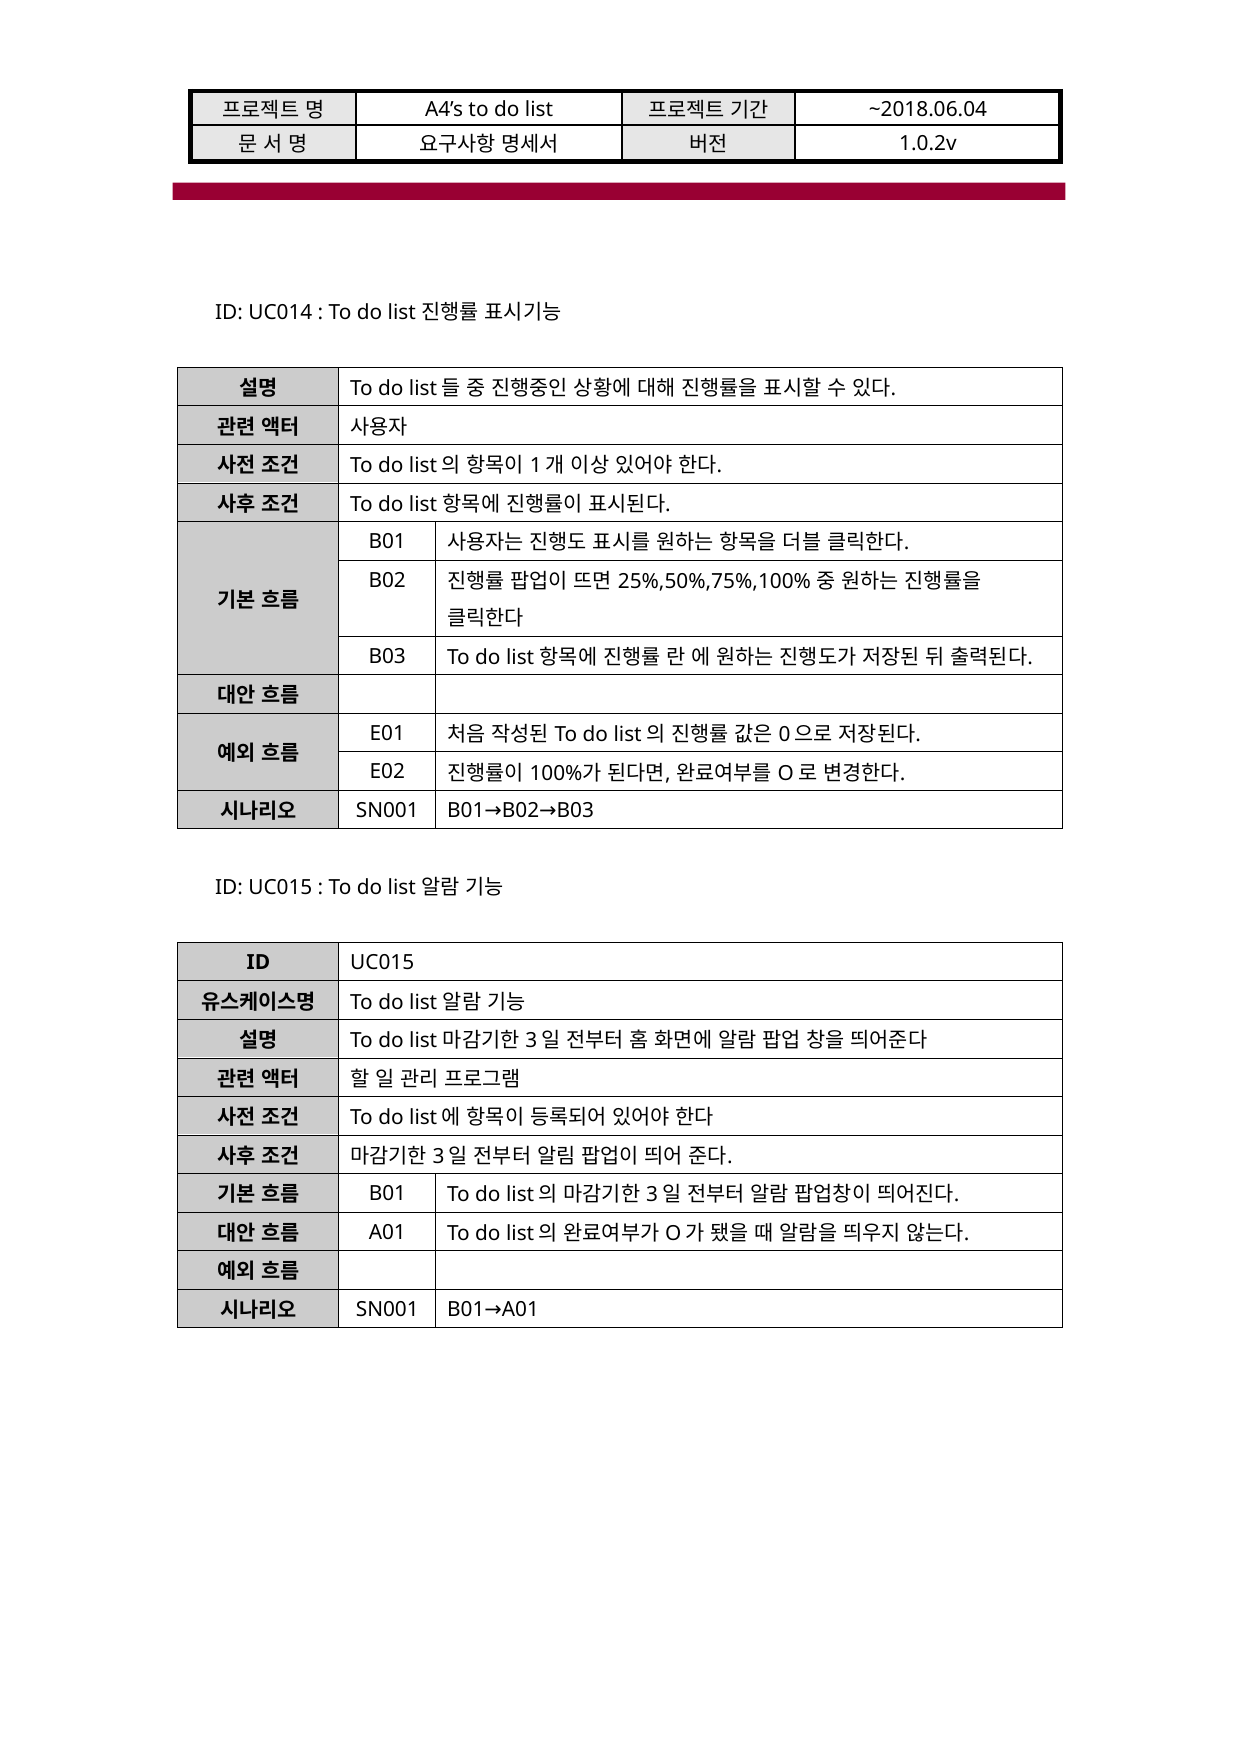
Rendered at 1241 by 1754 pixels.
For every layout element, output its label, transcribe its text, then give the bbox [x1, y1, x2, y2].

table_cell To do list 항목에 진행률 란 에 원하는 진행도가 저장된 뒤 출력된다. [436, 637, 1062, 674]
table_cell B01→A01 [436, 1290, 1062, 1327]
table_cell 유스케이스명 [178, 981, 338, 1019]
table_cell B01→B02→B03 [436, 791, 1062, 828]
table_cell 기본 흐름 [178, 1174, 338, 1212]
table_cell 사용자는 진행도 표시를 원하는 항목을 더블 클릭한다. [436, 522, 1062, 559]
table_cell 관련 액터 [178, 406, 338, 444]
table_cell A01 [339, 1213, 435, 1250]
table_header UC015 [339, 943, 1062, 980]
table_cell 할 일 관리 프로그램 [339, 1059, 1062, 1096]
table_cell To do list 항목에 진행률이 표시된다. [339, 484, 1062, 521]
table_cell B01 [339, 1174, 435, 1212]
table_cell To do list의 완료여부가 O가 됐을 때 알람을 띄우지 않는다. [436, 1213, 1062, 1250]
table_cell 대안 흐름 [178, 1213, 338, 1250]
table_cell 진행률이 100%가 된다면, 완료여부를 O로 변경한다. [436, 752, 1062, 790]
table_cell 관련 액터 [178, 1059, 338, 1096]
table_header ID [178, 943, 338, 980]
table_cell To do list의 마감기한 3일 전부터 알람 팝업창이 띄어진다. [436, 1174, 1062, 1212]
table_cell [339, 1251, 435, 1289]
table_cell 진행률 팝업이 뜨면 25%,50%,75%,100% 중 원하는 진행률을 클릭한다 [436, 561, 1062, 636]
table_cell [436, 1251, 1062, 1289]
table_cell B01 [339, 522, 435, 559]
table_cell SN001 [339, 791, 435, 828]
subtitle ID: UC015 : To do list 알람 기능 [177, 867, 1063, 904]
table_cell B03 [339, 637, 435, 674]
table_cell 설명 [178, 1020, 338, 1057]
table_cell To do list 알람 기능 [339, 981, 1062, 1019]
table_cell 사용자 [339, 406, 1062, 444]
table_cell [436, 675, 1062, 713]
table_header To do list들 중 진행중인 상황에 대해 진행률을 표시할 수 있다. [339, 368, 1062, 405]
table_cell To do list 마감기한 3일 전부터 홈 화면에 알람 팝업 창을 띄어준다 [339, 1020, 1062, 1057]
table_cell 대안 흐름 [178, 675, 338, 713]
table_cell 기본 흐름 [178, 522, 338, 674]
subtitle ID: UC014 : To do list 진행률 표시기능 [177, 292, 1063, 329]
table_cell 예외 흐름 [178, 714, 338, 790]
table_header 설명 [178, 368, 338, 405]
table_cell 사전 조건 [178, 445, 338, 482]
table_cell E02 [339, 752, 435, 790]
table_cell B02 [339, 561, 435, 636]
table_cell To do list의 항목이 1개 이상 있어야 한다. [339, 445, 1062, 482]
table_cell 시나리오 [178, 791, 338, 828]
table_cell 예외 흐름 [178, 1251, 338, 1289]
table_cell 처음 작성된 To do list의 진행률 값은 0으로 저장된다. [436, 714, 1062, 751]
table_cell 사후 조건 [178, 484, 338, 521]
table_cell [339, 675, 435, 713]
table_cell 사전 조건 [178, 1097, 338, 1134]
table_cell E01 [339, 714, 435, 751]
table_cell 시나리오 [178, 1290, 338, 1327]
table_cell SN001 [339, 1290, 435, 1327]
table_cell 사후 조건 [178, 1136, 338, 1173]
table_cell To do list에 항목이 등록되어 있어야 한다 [339, 1097, 1062, 1134]
table_cell 마감기한 3일 전부터 알림 팝업이 띄어 준다. [339, 1136, 1062, 1173]
